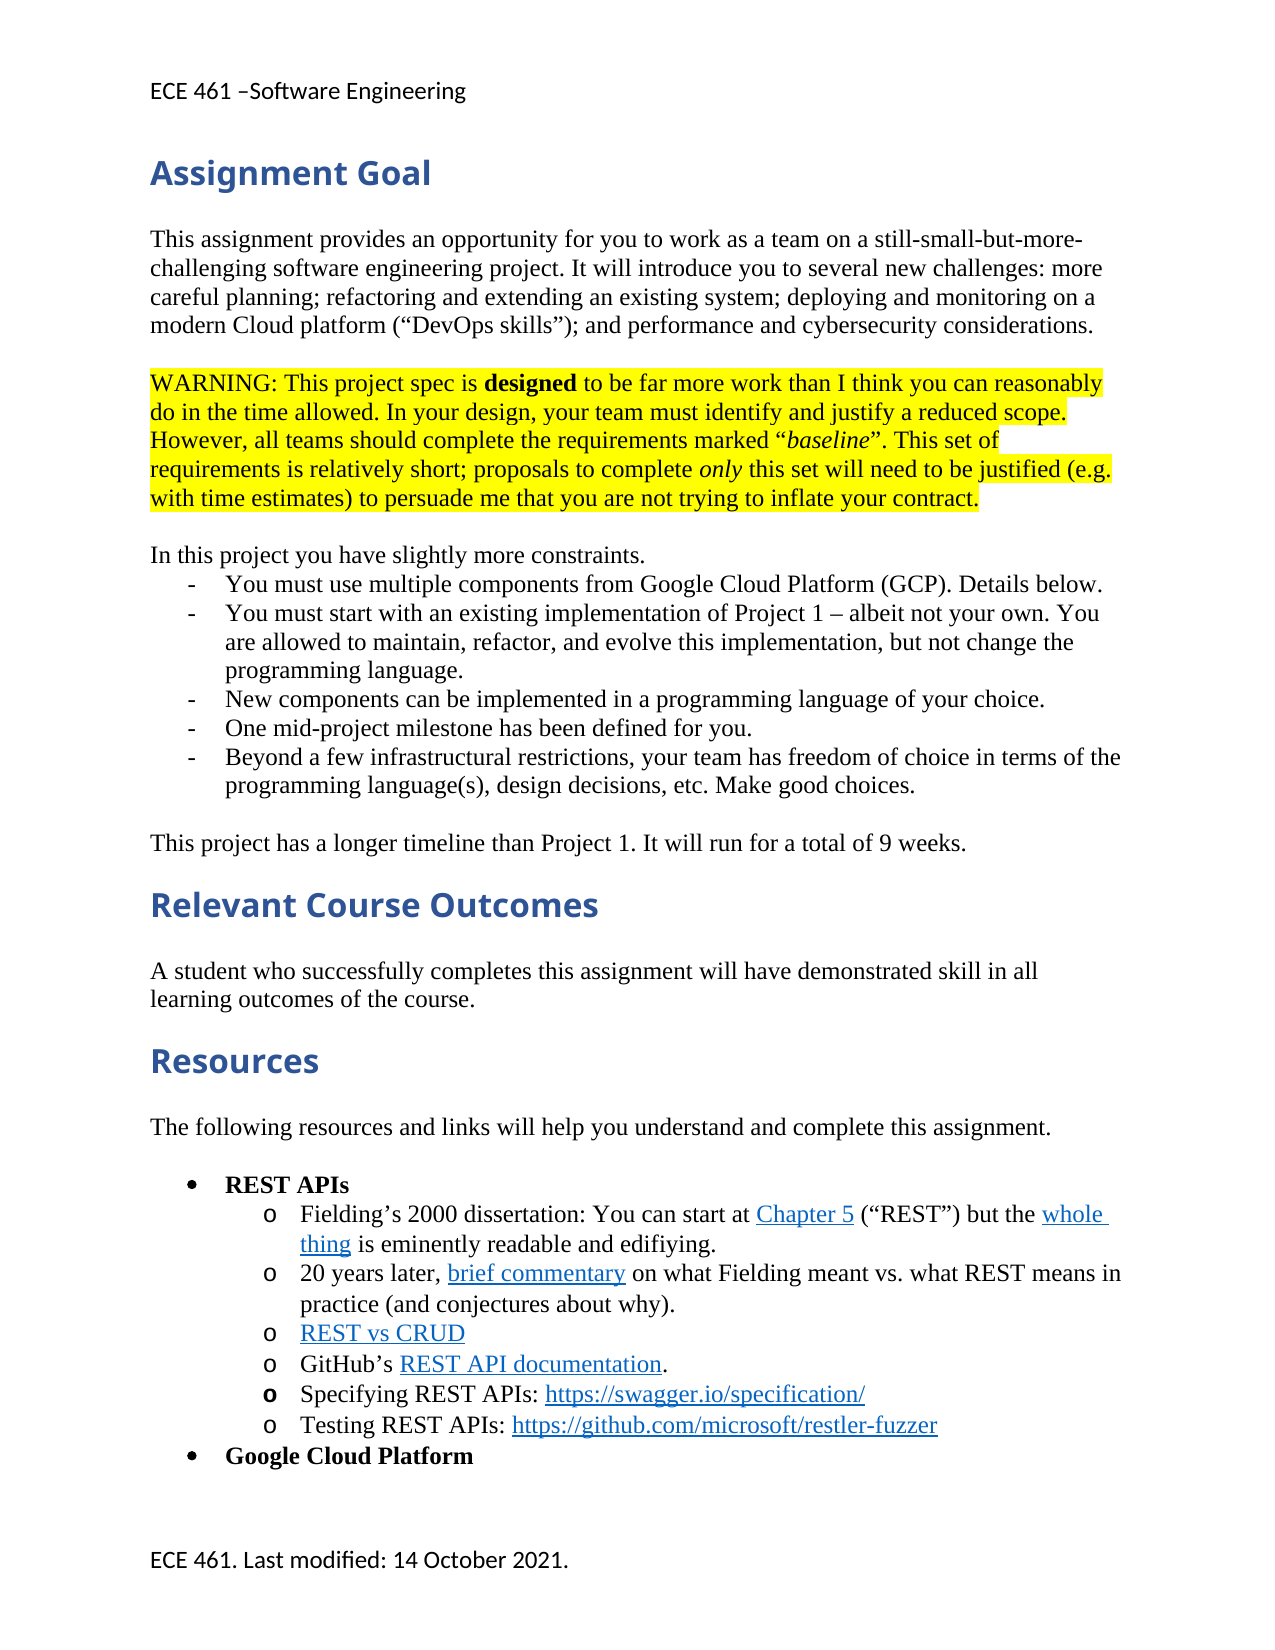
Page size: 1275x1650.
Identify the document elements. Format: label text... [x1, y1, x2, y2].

list You must start with an existing implementation of Project 1 – albeit not your own. You are allowed to maintain, refactor, and evolve this implementation, but not change the programming language. [187, 598, 1125, 684]
subtitle Relevant Course Outcomes [150, 882, 1125, 927]
list Fielding’s 2000 dissertation: You can start at Chapter 5 (“REST”) but the whole thing is eminently readable and edifiying. [262, 1199, 1125, 1258]
text A student who successfully completes this assignment will have demonstrated skill in all learning outcomes of the course. [150, 956, 1125, 1013]
list Google Cloud Platform [187, 1441, 1125, 1470]
list New components can be implemented in a programming language of your choice. [187, 684, 1125, 713]
list REST vs CRUD [262, 1318, 1125, 1349]
text The following resources and links will help you understand and complete this assignment. [150, 1112, 1125, 1141]
list One mid-project milestone has been defined for you. [187, 713, 1125, 742]
list Beyond a few infrastructural restrictions, your team has freedom of choice in terms of the programming language(s), design decisions, etc. Make good choices. [187, 742, 1125, 799]
list Testing REST APIs: https://github.com/microsoft/restler-fuzzer [262, 1410, 1125, 1441]
subtitle Resources [150, 1038, 1125, 1084]
list REST APIs [187, 1170, 1125, 1199]
text In this project you have slightly more constraints. [150, 540, 1125, 569]
list Specifying REST APIs: https://swagger.io/specification/ [262, 1379, 1125, 1410]
text This assignment provides an opportunity for you to work as a team on a still-small-but-more-challenging software engineering project. It will introduce you to several new challenges: more careful planning; refactoring and extending an existing system; deploying and monitoring on a modern Cloud platform (“DevOps skills”); and performance and cybersecurity considerations. [150, 224, 1125, 339]
list 20 years later, brief commentary on what Fielding meant vs. what REST means in practice (and conjectures about why). [262, 1258, 1125, 1318]
list GitHub’s REST API documentation. [262, 1349, 1125, 1379]
subtitle Assignment Goal [150, 150, 1125, 195]
text This project has a longer timeline than Project 1. It will run for a total of 9 weeks. [150, 828, 1125, 857]
list You must use multiple components from Google Cloud Platform (GCP). Details below. [187, 569, 1125, 598]
